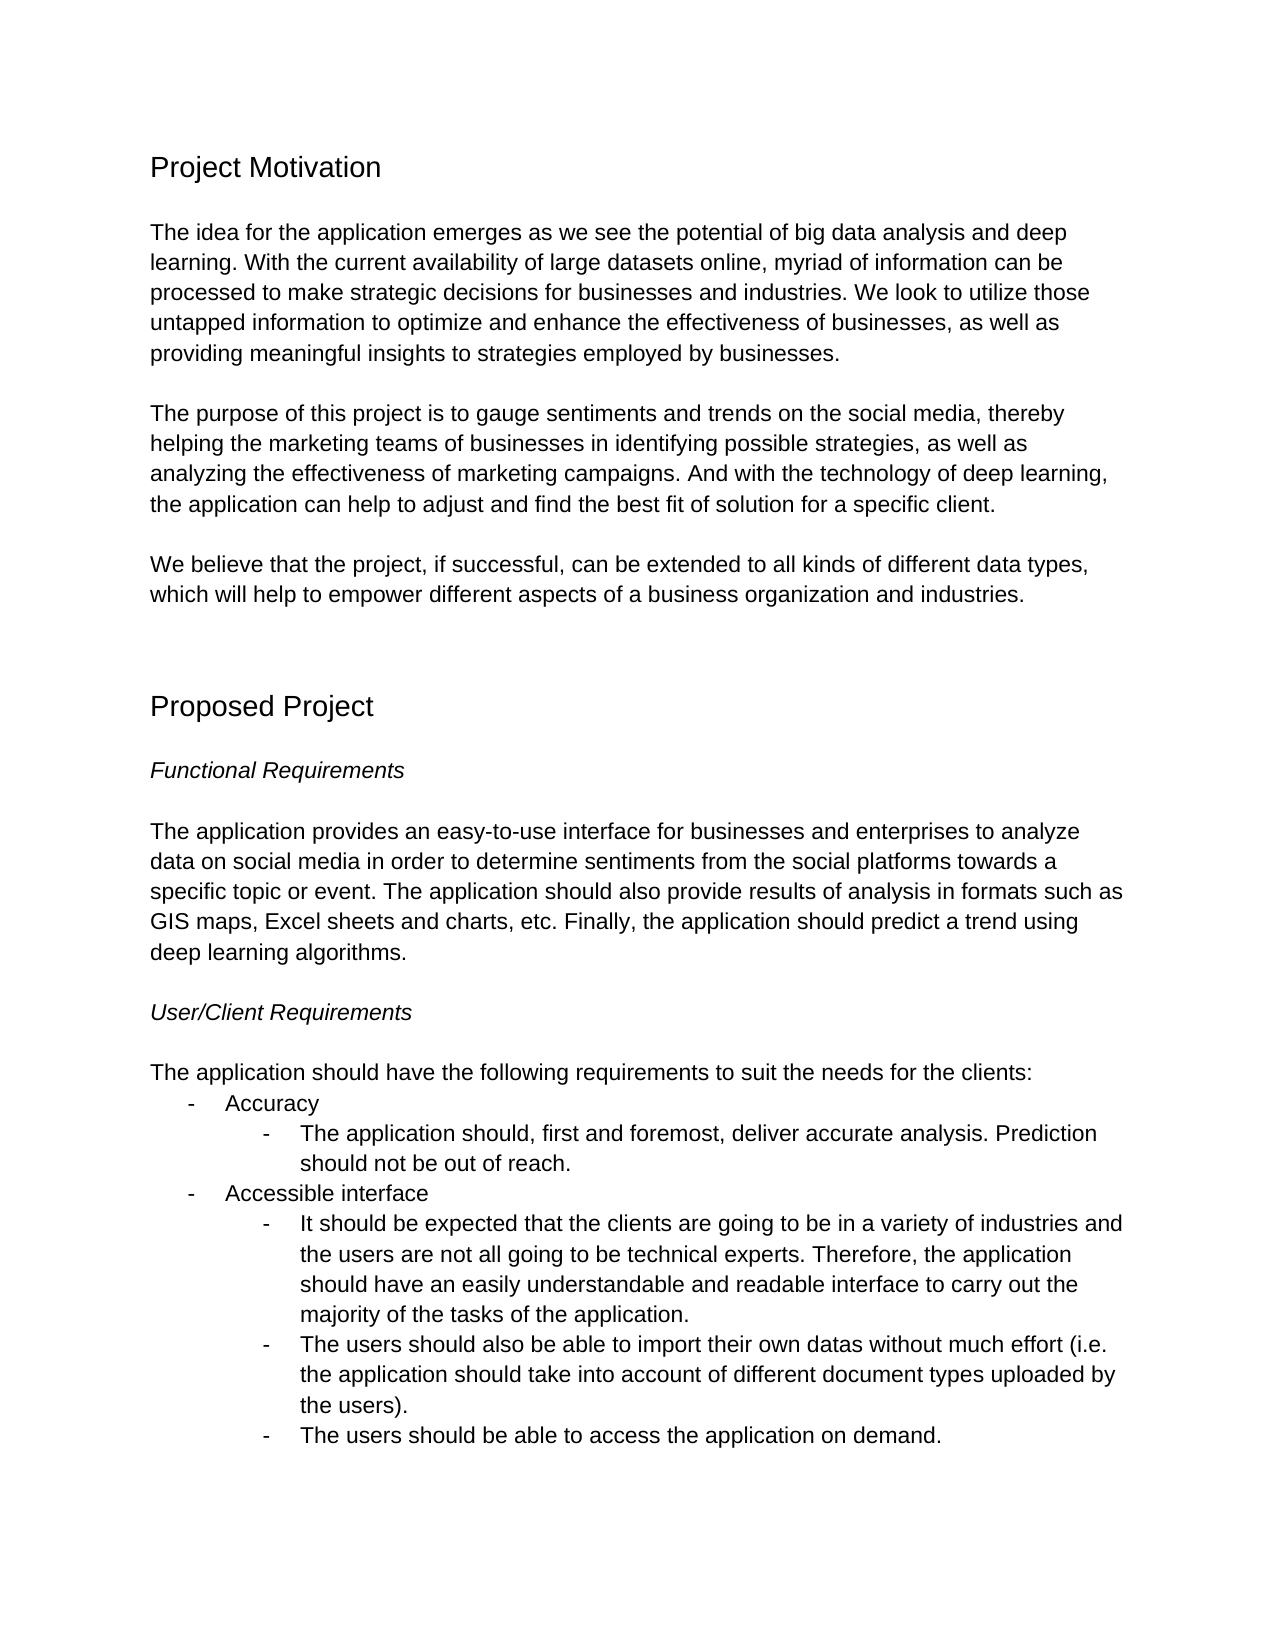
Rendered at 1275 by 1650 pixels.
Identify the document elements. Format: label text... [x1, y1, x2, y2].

list It should be expected that the clients are going to be in a variety of industries and the users are not all going to be technical experts. Therefore, the application should have an easily understandable and readable interface to carry out the majority of the tasks of the application. [262, 1210, 1125, 1327]
list The users should be able to access the application on demand. [262, 1422, 1125, 1448]
list Accuracy [187, 1089, 1125, 1116]
text The application should have the following requirements to suit the needs for the clients: [150, 1059, 1125, 1086]
text Proposed Project [150, 688, 1125, 722]
text The purpose of this project is to gauge sentiments and trends on the social media, thereby helping the marketing teams of businesses in identifying possible strategies, as well as analyzing the effectiveness of marketing campaigns. And with the technology of deep learning, the application can help to adjust and find the best fit of solution for a specific client. [150, 400, 1125, 517]
text The idea for the application emerges as we see the potential of big data analysis and deep learning. With the current availability of large datasets online, myriad of information can be processed to make strategic decisions for businesses and industries. We look to utilize those untapped information to optimize and enhance the effectiveness of businesses, as well as providing meaningful insights to strategies employed by businesses. [150, 219, 1125, 366]
text Functional Requirements [150, 757, 1125, 784]
text We believe that the project, if successful, can be extended to all kinds of different data types, which will help to empower different aspects of a business organization and industries. [150, 551, 1125, 608]
list Accessible interface [187, 1180, 1125, 1207]
list The application should, first and foremost, deliver accurate analysis. Prediction should not be out of reach. [262, 1120, 1125, 1176]
text The application provides an easy-to-use interface for businesses and enterprises to analyze data on social media in order to determine sentiments from the social platforms towards a specific topic or event. The application should also provide results of analysis in formats such as GIS maps, Excel sheets and charts, etc. Finally, the application should predict a trend using deep learning algorithms. [150, 818, 1125, 965]
text User/Client Requirements [150, 999, 1125, 1025]
list The users should also be able to import their own datas without much effort (i.e. the application should take into account of different document types uploaded by the users). [262, 1331, 1125, 1418]
text Project Motivation [150, 150, 1125, 183]
